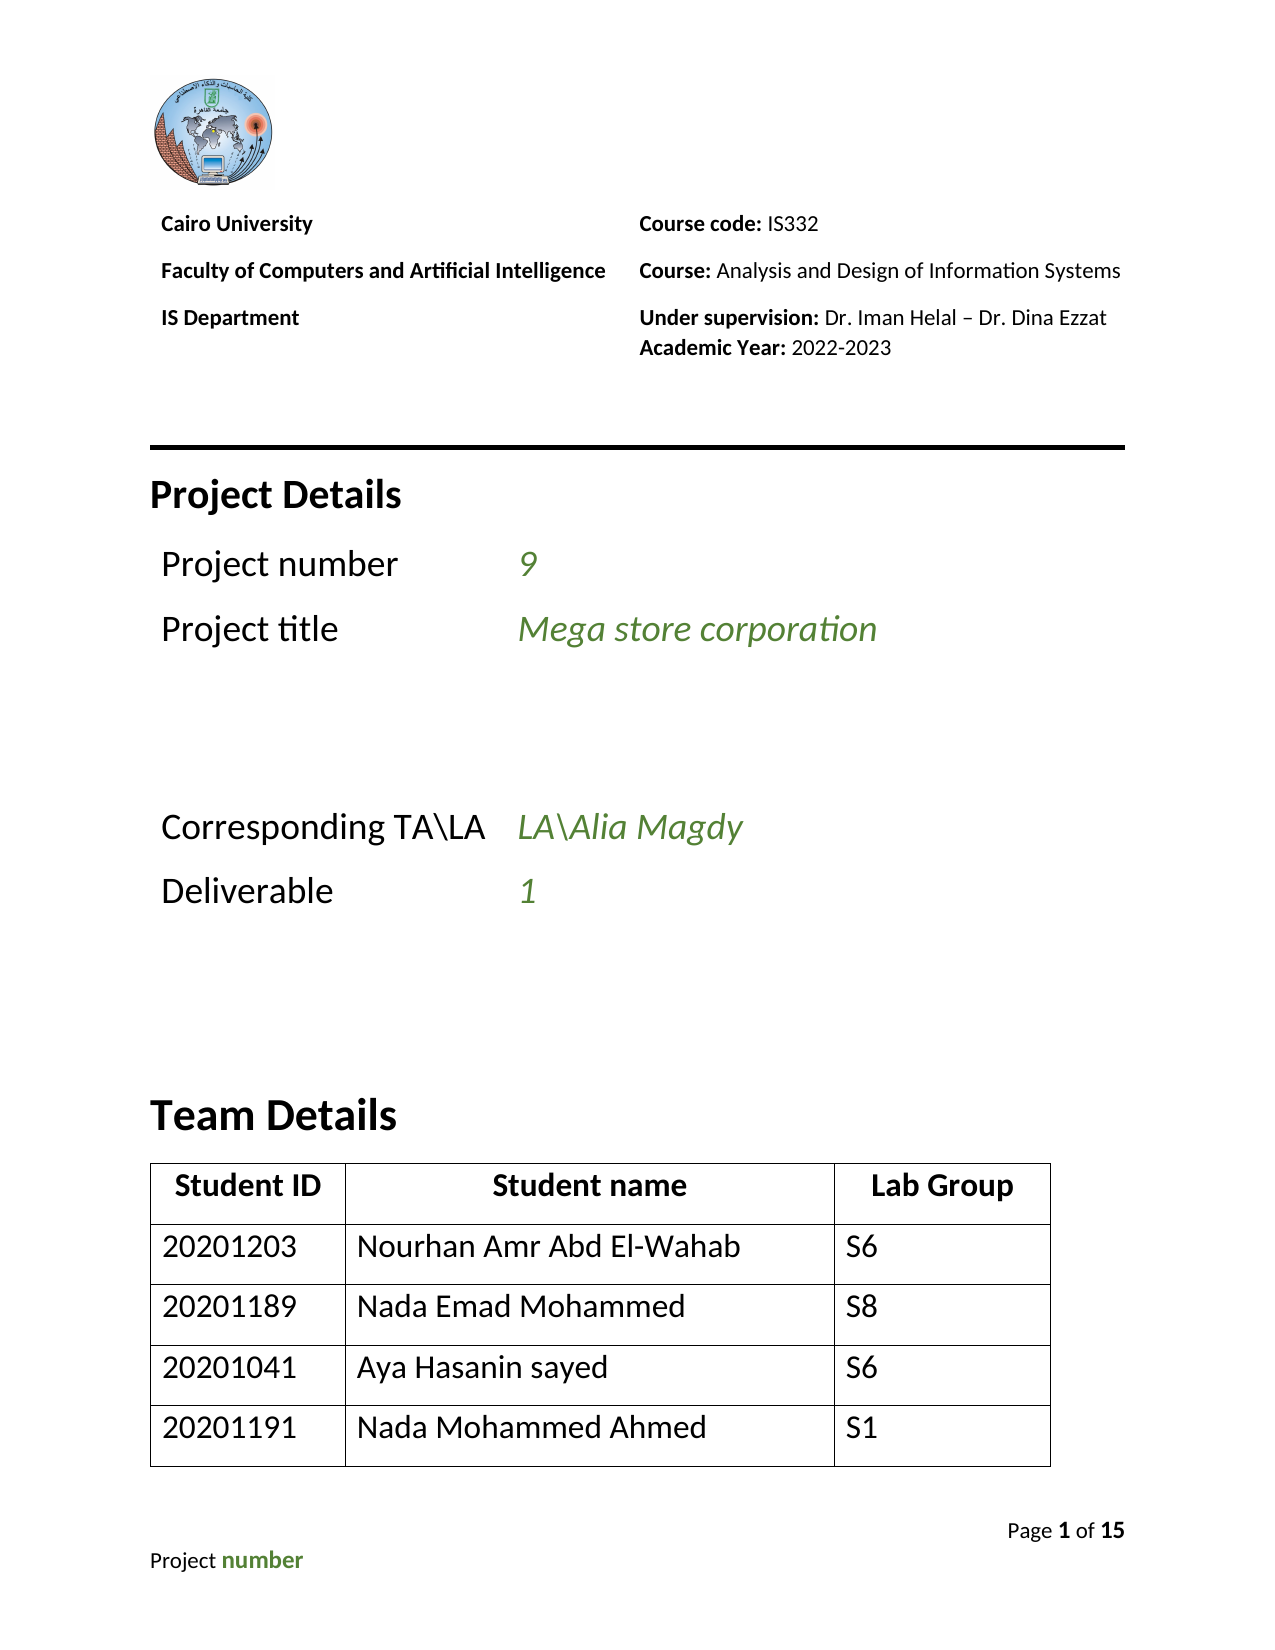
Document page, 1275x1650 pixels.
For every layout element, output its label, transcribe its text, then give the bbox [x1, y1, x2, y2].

table_cell Aya Hasanin sayed [346, 1346, 834, 1405]
table_cell S1 [835, 1406, 1050, 1466]
table_cell 20201041 [151, 1346, 345, 1405]
table_cell 20201191 [151, 1406, 345, 1466]
table_cell Nada Mohammed Ahmed [346, 1406, 834, 1466]
table_header Student ID [151, 1164, 345, 1223]
table_header 9 [506, 540, 1162, 605]
table_cell S8 [835, 1285, 1050, 1344]
table_cell Corresponding TA\LA [150, 803, 506, 867]
table_cell S6 [835, 1225, 1050, 1284]
table_cell 20201203 [151, 1225, 345, 1284]
table_cell LA\Alia Magdy [506, 803, 1162, 867]
table_header Lab Group [835, 1164, 1050, 1223]
table_cell Project title [150, 605, 506, 803]
table_cell 1 [506, 868, 1162, 932]
table_cell S6 [835, 1346, 1050, 1405]
table_cell 20201189 [151, 1285, 345, 1344]
table_cell Nada Emad Mohammed [346, 1285, 834, 1344]
table_cell Deliverable [150, 868, 506, 932]
table_header Student name [346, 1164, 834, 1223]
text Team Details [150, 1086, 1125, 1142]
picture [150, 75, 276, 190]
text Project Details [150, 468, 1125, 519]
table_cell Nourhan Amr Abd El-Wahab [346, 1225, 834, 1284]
table_cell Mega store corporation [506, 605, 1162, 803]
table_header Project number [150, 540, 506, 605]
